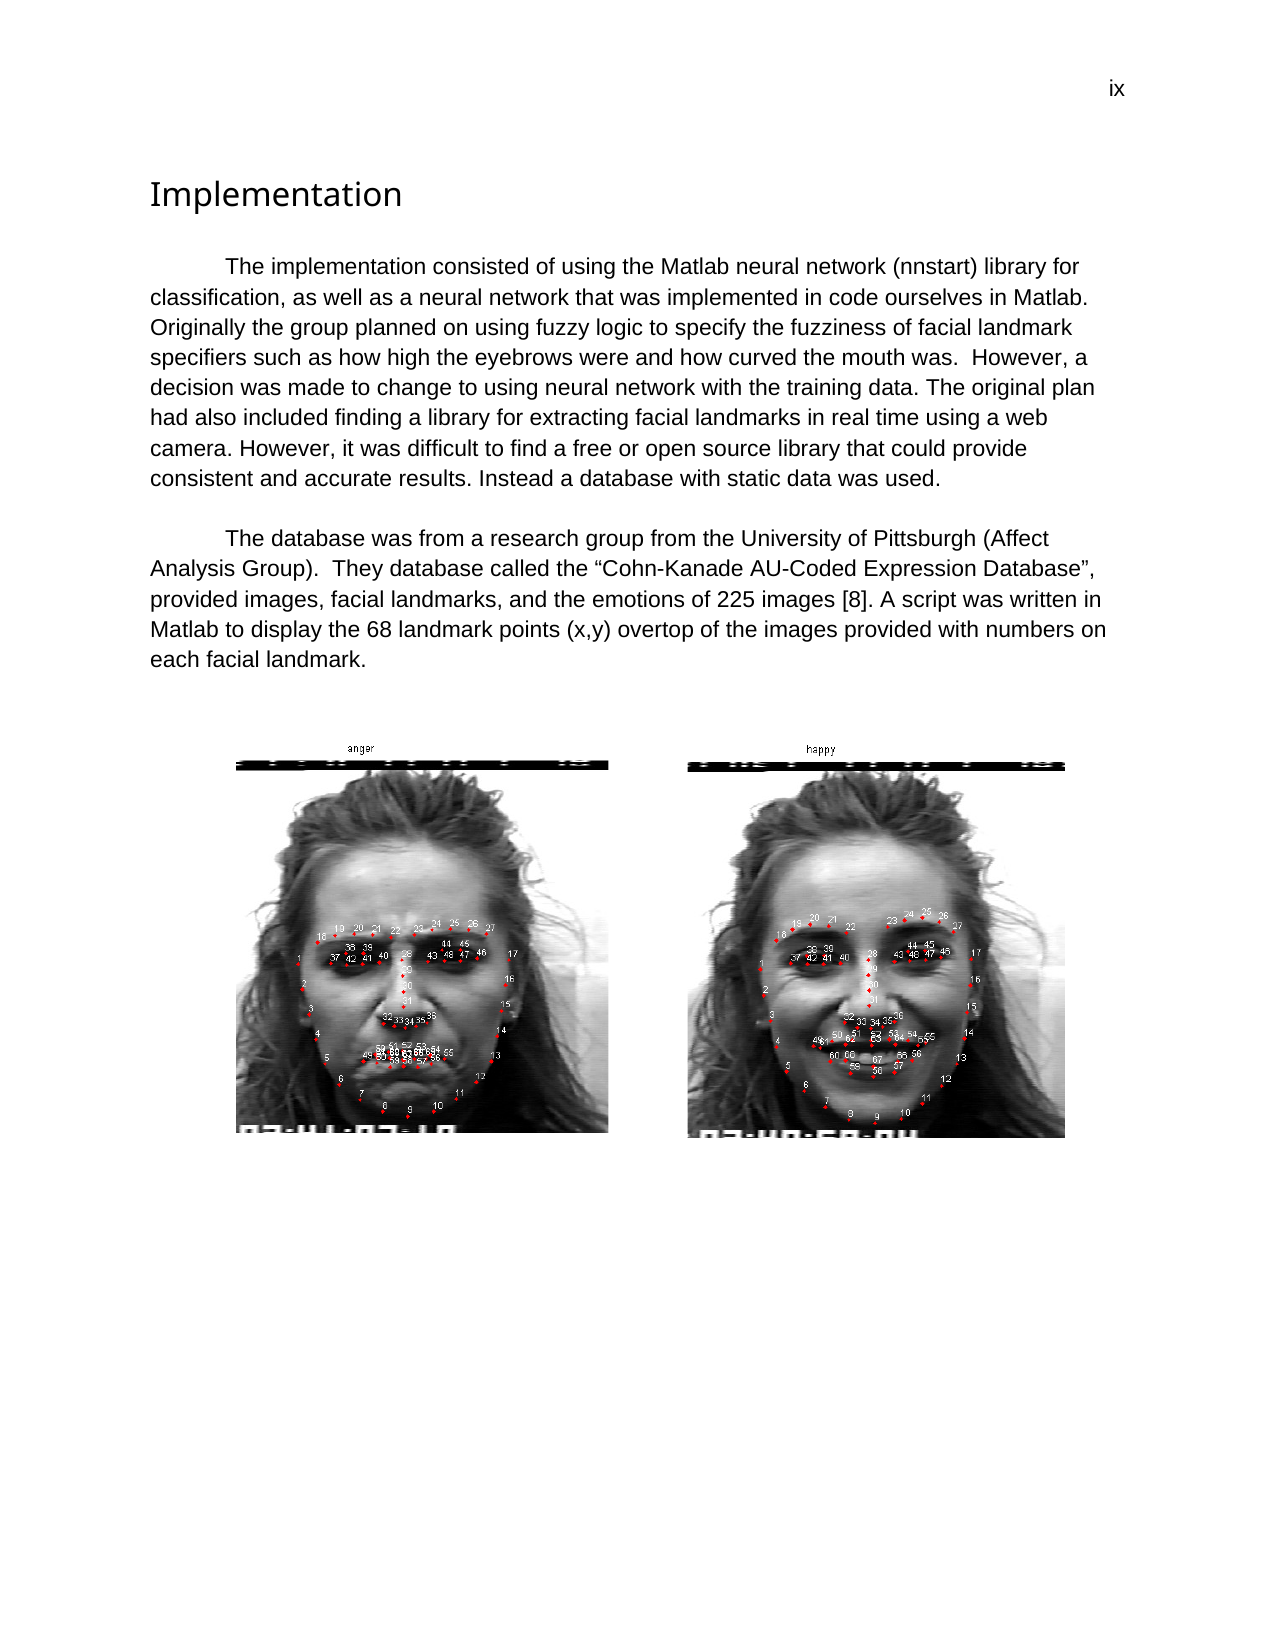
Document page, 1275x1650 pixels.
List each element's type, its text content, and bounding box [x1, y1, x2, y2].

subtitle Implementation [150, 171, 1125, 216]
picture [687, 736, 1065, 1138]
text The implementation consisted of using the Matlab neural network (nnstart) library for classification, as well as a neural network that was implemented in code ourselves in Matlab. Originally the group planned on using fuzzy logic to specify the fuzziness of facial landmark specifiers such as how high the eyebrows were and how curved the mouth was. However, a decision was made to change to using neural network with the training data. The original plan had also included finding a library for extracting facial landmarks in real time using a web camera. However, it was difficult to find a free or open source library that could provide consistent and accurate results. Instead a database with static data was used. [150, 253, 1125, 491]
picture [236, 736, 609, 1133]
text The database was from a research group from the University of Pittsburgh (Affect Analysis Group). They database called the “Cohn-Kanade AU-Coded Expression Database”, provided images, facial landmarks, and the emotions of 225 images . A script was written in Matlab to display the 68 landmark points (x,y) overtop of the images provided with numbers on each facial landmark. [150, 525, 1125, 672]
